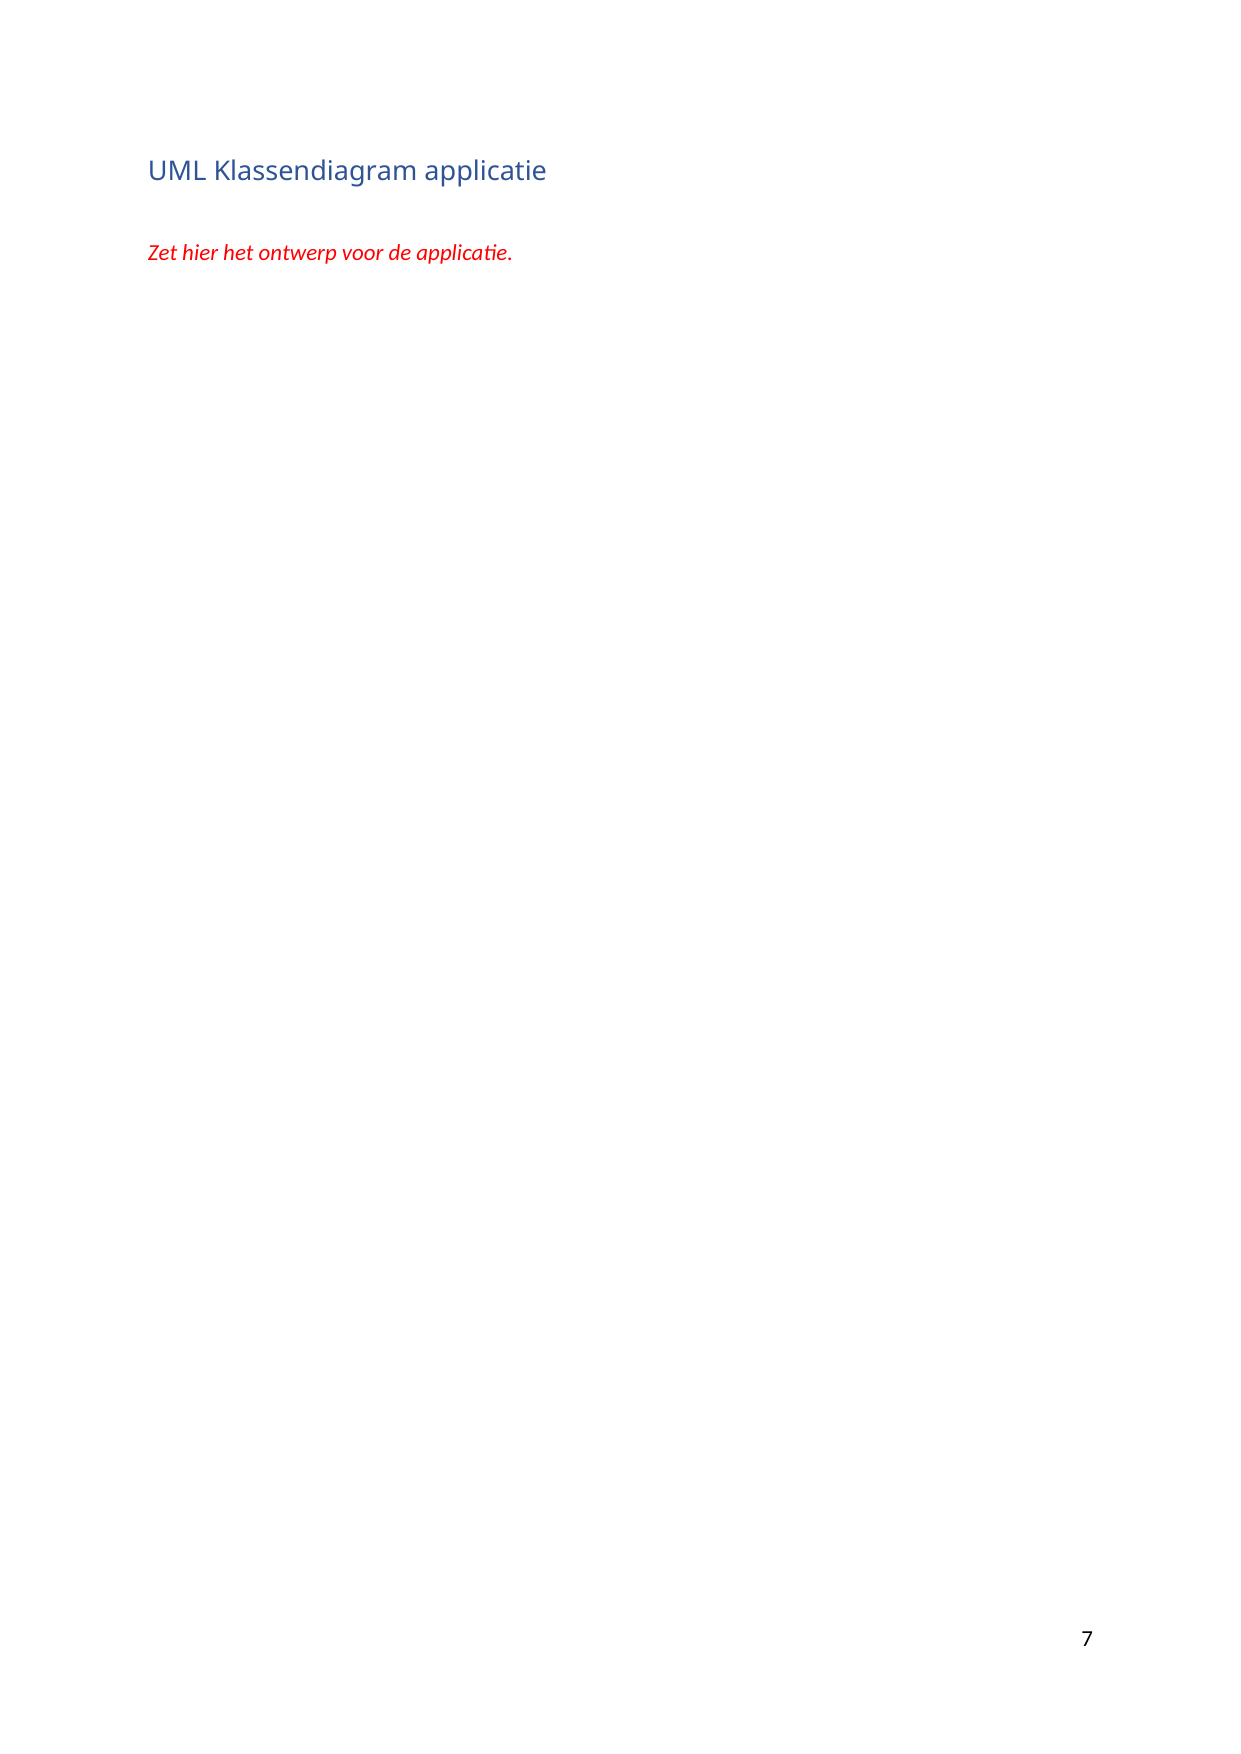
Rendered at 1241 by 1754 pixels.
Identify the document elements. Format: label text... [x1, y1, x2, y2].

subtitle UML Klassendiagram applicatie [148, 152, 1093, 189]
text Zet hier het ontwerp voor de applicatie. [148, 238, 1093, 266]
